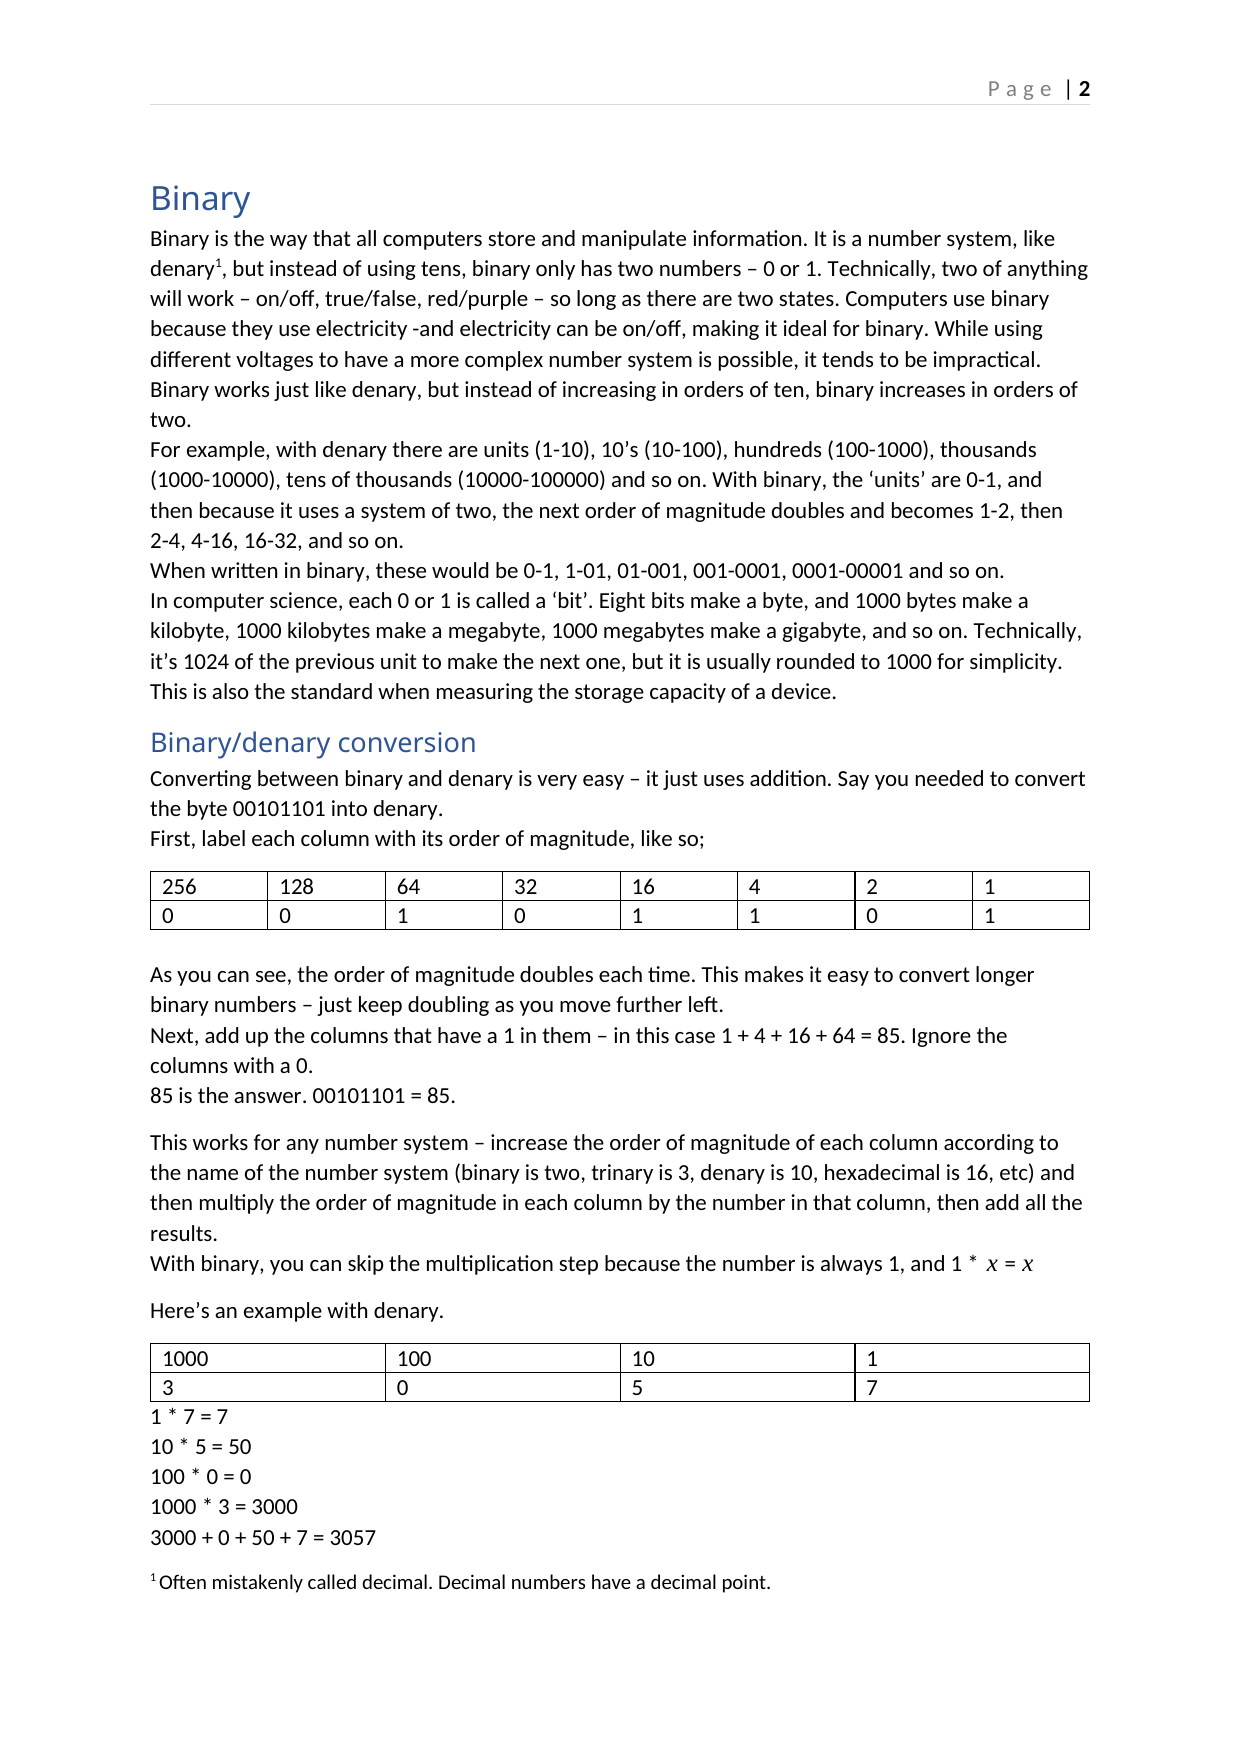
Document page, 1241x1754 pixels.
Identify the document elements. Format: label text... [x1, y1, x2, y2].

table_header 1 [973, 872, 1089, 900]
table_cell 0 [503, 901, 620, 929]
table_cell 0 [268, 901, 385, 929]
table_cell 3 [151, 1373, 385, 1401]
text This works for any number system – increase the order of magnitude of each column according to the name of the number system (binary is two, trinary is 3, denary is 10, hexadecimal is 16, etc) and then multiply the order of magnitude in each column by the number in that column, then add all the results. With binary, you can skip the multiplication step because the number is always 1, and 1 * = [150, 1128, 1090, 1277]
table_header 1000 [151, 1344, 385, 1372]
table_header 1 [856, 1344, 1089, 1372]
text 1 Often mistakenly called decimal. Decimal numbers have a decimal point. [150, 1569, 1090, 1595]
table_cell 1 [738, 901, 854, 929]
table_cell 0 [386, 1373, 620, 1401]
table_cell 1 [386, 901, 502, 929]
table_cell 7 [856, 1373, 1089, 1401]
table_header 2 [856, 872, 972, 900]
table_cell 1 [973, 901, 1089, 929]
table_header 4 [738, 872, 854, 900]
text 1 * 7 = 7 10 * 5 = 50 100 * 0 = 0 1000 * 3 = 3000 3000 + 0 + 50 + 7 = 3057 [150, 1402, 1090, 1551]
table_cell 5 [621, 1373, 854, 1401]
subtitle Binary [150, 175, 1090, 220]
table_cell 0 [151, 901, 267, 929]
subtitle Binary/denary conversion [150, 724, 1090, 761]
text As you can see, the order of magnitude doubles each time. This makes it easy to convert longer binary numbers – just keep doubling as you move further left. Next, add up the columns that have a 1 in them – in this case 1 + 4 + 16 + 64 = 85. Ignore the columns with a 0. 85 is the answer. 00101101 = 85. [150, 930, 1090, 1109]
table_cell 0 [856, 901, 972, 929]
text Converting between binary and denary is very easy – it just uses addition. Say you needed to convert the byte 00101101 into denary. First, label each column with its order of magnitude, like so; [150, 764, 1090, 852]
table_cell 1 [621, 901, 737, 929]
table_header 10 [621, 1344, 854, 1372]
table_header 32 [503, 872, 620, 900]
table_header 128 [268, 872, 385, 900]
text Binary is the way that all computers store and manipulate information. It is a number system, like denary1, but instead of using tens, binary only has two numbers – 0 or 1. Technically, two of anything will work – on/off, true/false, red/purple – so long as there are two states. Computers use binary because they use electricity -and electricity can be on/off, making it ideal for binary. While using different voltages to have a more complex number system is possible, it tends to be impractical. Binary works just like denary, but instead of increasing in orders of ten, binary increases in orders of two. For example, with denary there are units (1-10), 10’s (10-100), hundreds (100-1000), thousands (1000-10000), tens of thousands (10000-100000) and so on. With binary, the ‘units’ are 0-1, and then because it uses a system of two, the next order of magnitude doubles and becomes 1-2, then 2-4, 4-16, 16-32, and so on. When written in binary, these would be 0-1, 1-01, 01-001, 001-0001, 0001-00001 and so on. In computer science, each 0 or 1 is called a ‘bit’. Eight bits make a byte, and 1000 bytes make a kilobyte, 1000 kilobytes make a megabyte, 1000 megabytes make a gigabyte, and so on. Technically, it’s 1024 of the previous unit to make the next one, but it is usually rounded to 1000 for simplicity. This is also the standard when measuring the storage capacity of a device. [150, 224, 1090, 705]
table_header 64 [386, 872, 502, 900]
table_header 256 [151, 872, 267, 900]
table_header 16 [621, 872, 737, 900]
text Here’s an example with denary. [150, 1296, 1090, 1324]
table_header 100 [386, 1344, 620, 1372]
